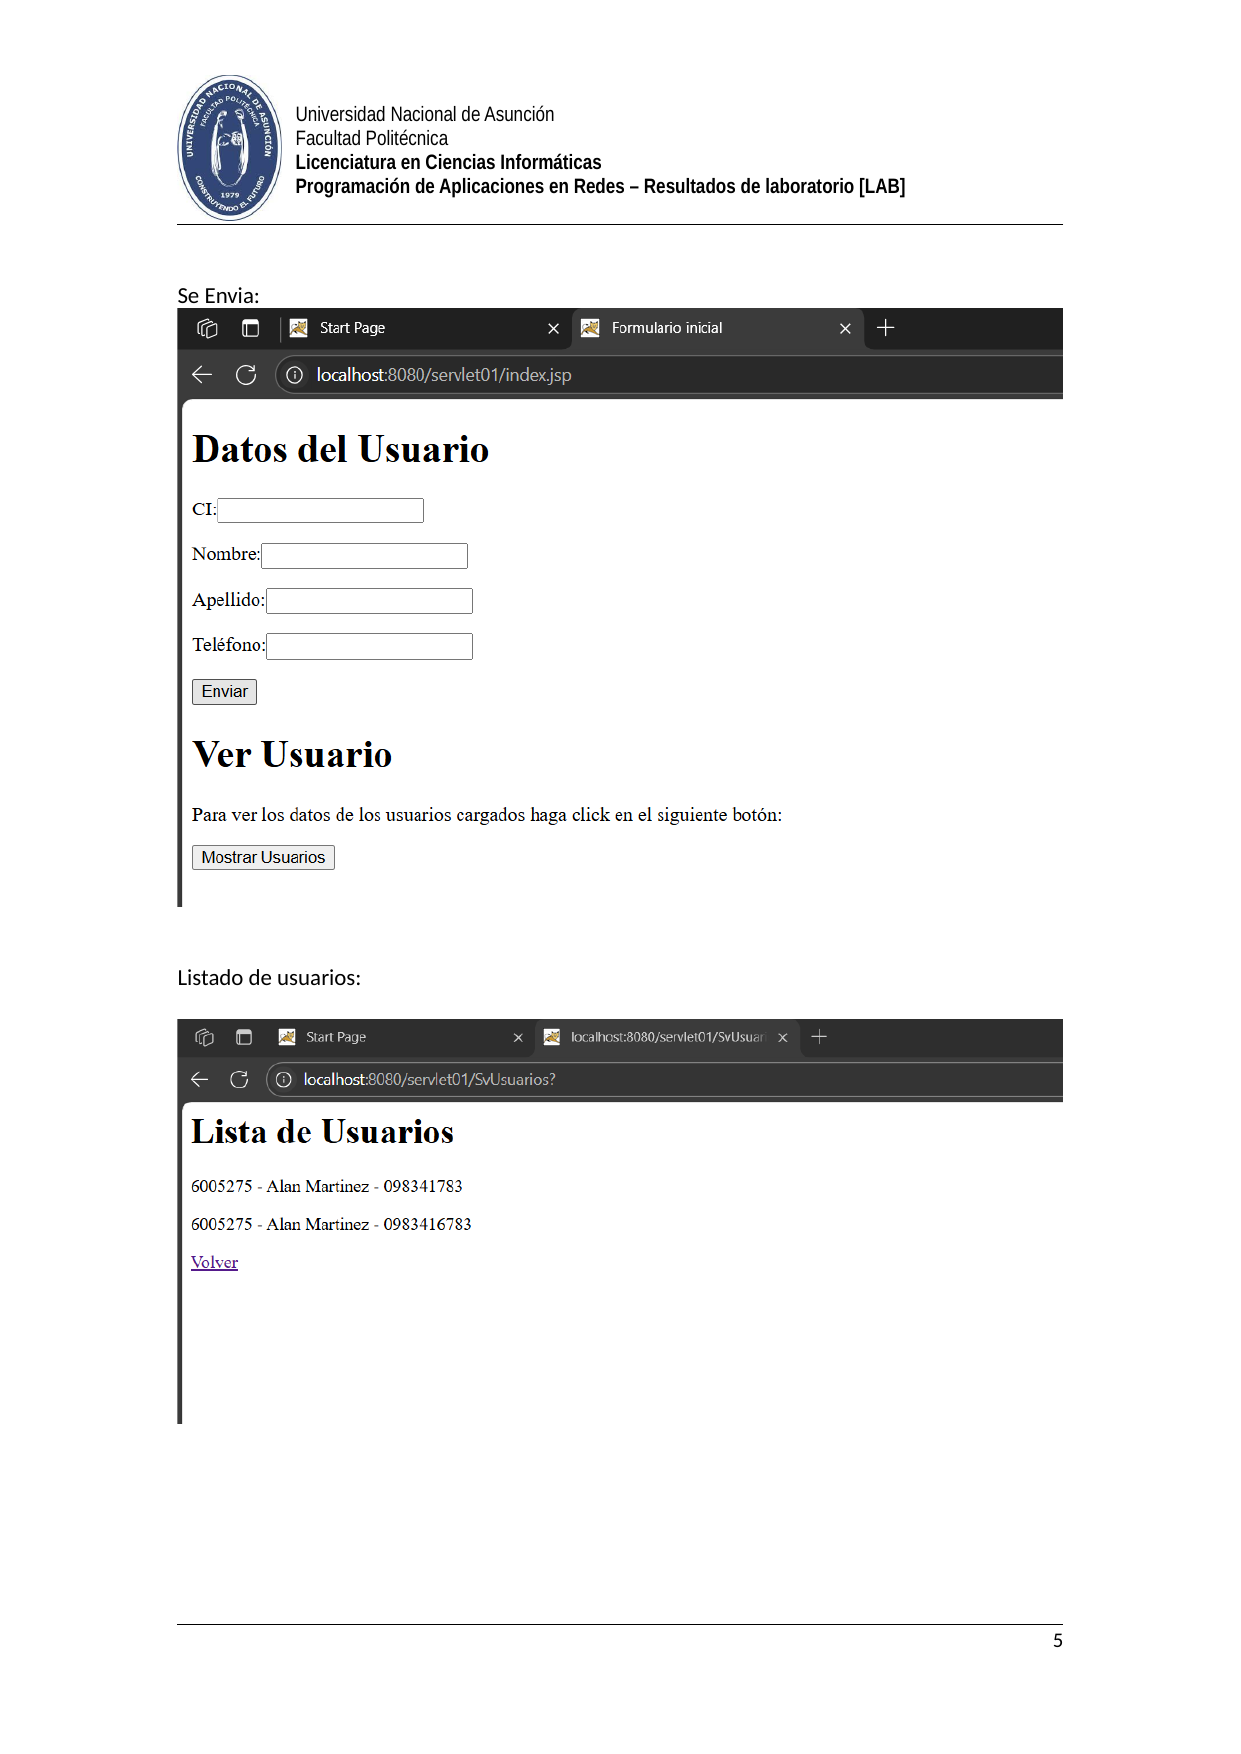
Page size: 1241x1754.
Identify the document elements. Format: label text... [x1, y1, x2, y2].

picture [177, 1019, 1063, 1424]
text Listado de usuarios: [177, 963, 1063, 991]
picture [177, 308, 1063, 907]
picture [177, 75, 282, 221]
text Se Envia: [177, 281, 1063, 308]
